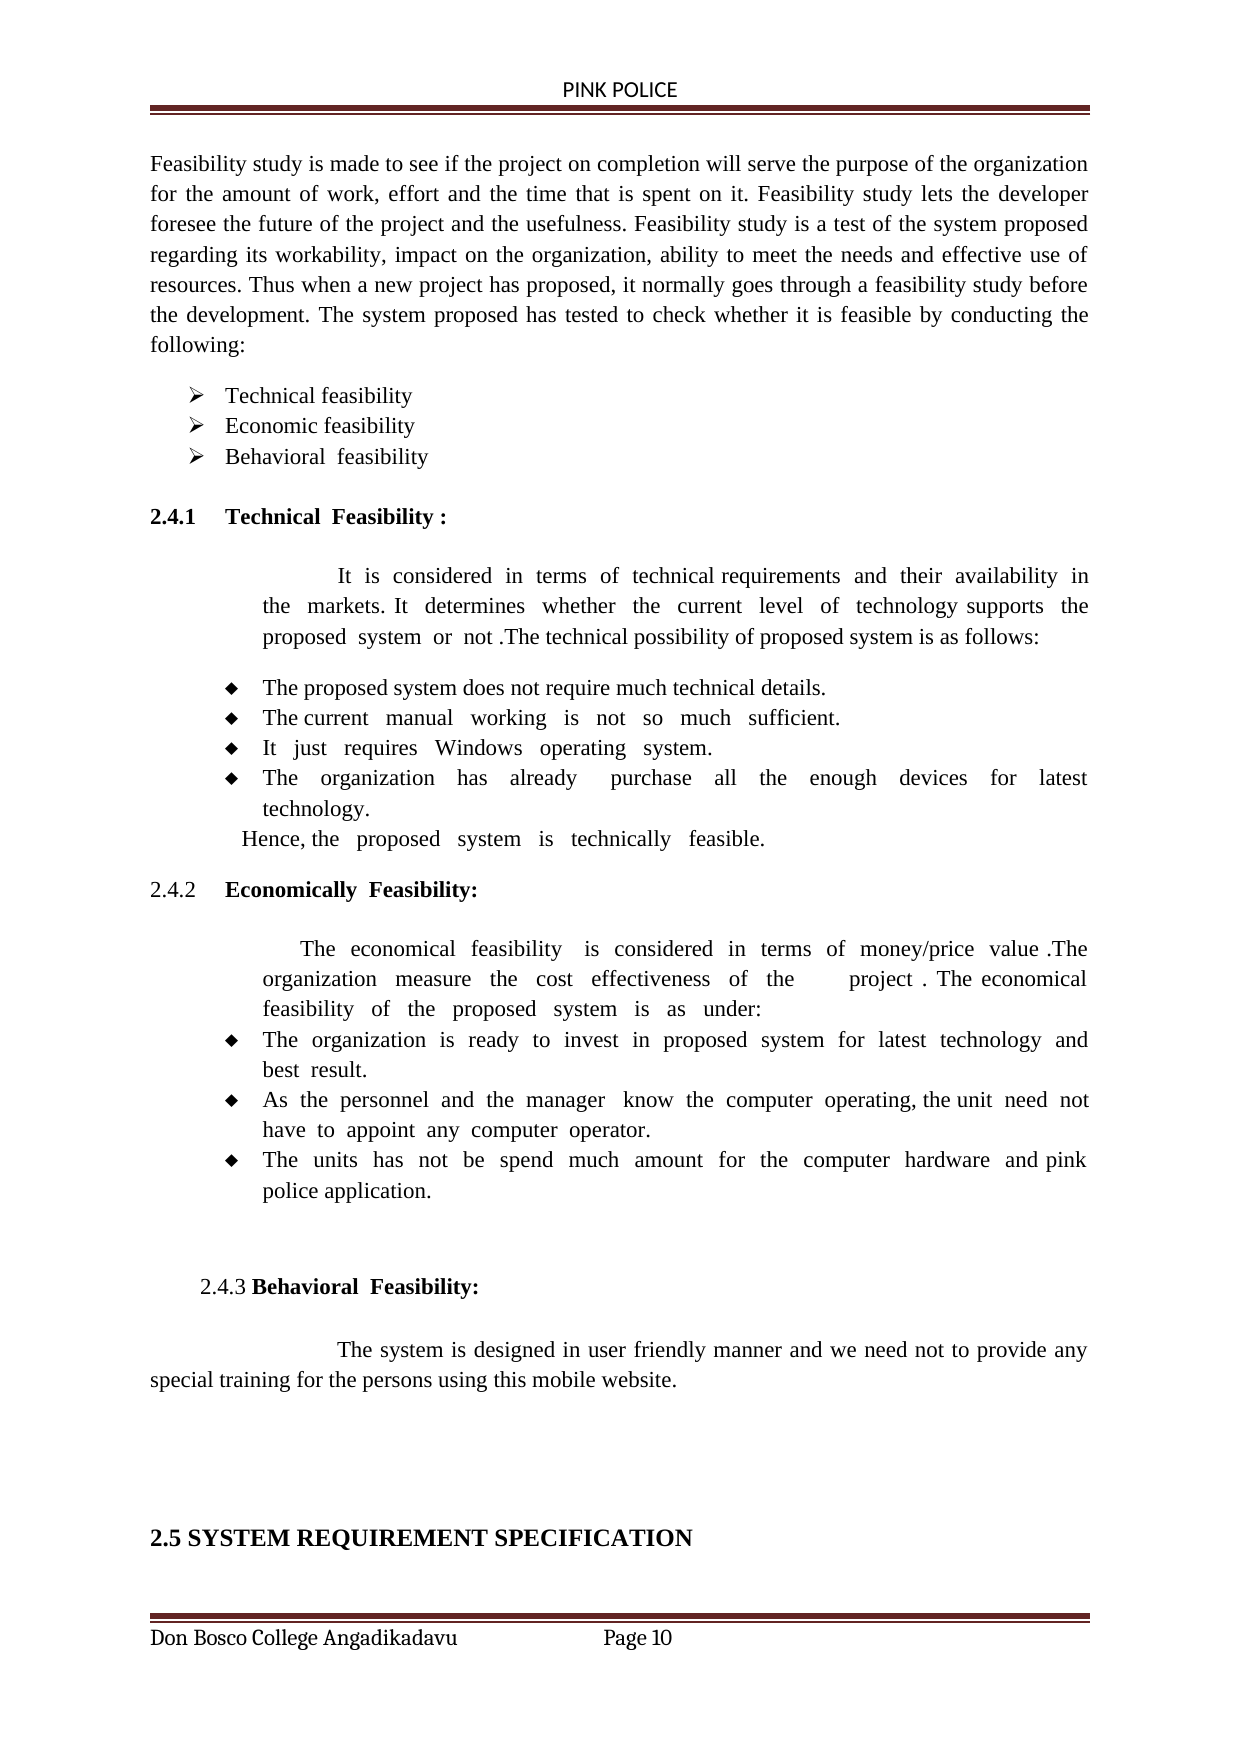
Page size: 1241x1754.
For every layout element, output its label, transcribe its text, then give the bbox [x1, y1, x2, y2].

list As the personnel and the manager know the computer operating, the unit need not have to appoint any computer operator. [225, 1086, 1090, 1143]
text 2.5 SYSTEM REQUIREMENT SPECIFICATION [150, 1523, 1090, 1552]
list The units has not be spend much amount for the computer hardware and pink police application. [225, 1146, 1090, 1203]
text Feasibility study is made to see if the project on completion will serve the purpose of the organization for the amount of work, effort and the time that is spent on it. Feasibility study lets the developer foresee the future of the project and the usefulness. Feasibility study is a test of the system proposed regarding its workability, impact on the organization, ability to meet the needs and effective use of resources. Thus when a new project has proposed, it normally goes through a feasibility study before the development. The system proposed has tested to check whether it is feasible by conducting the following: [150, 150, 1090, 358]
list Technical feasibility [187, 382, 1090, 409]
list Behavioral feasibility [187, 443, 1090, 469]
list The organization has already purchase all the enough devices for latest technology. [225, 764, 1090, 821]
text The system is designed in user friendly manner and we need not to provide any special training for the persons using this mobile website. [150, 1336, 1090, 1393]
list It just requires Windows operating system. [225, 734, 1090, 761]
text It is considered in terms of technical requirements and their availability in the markets. It determines whether the current level of technology supports the proposed system or not .The technical possibility of proposed system is as follows: [262, 562, 1090, 649]
list Economically Feasibility: [150, 876, 1090, 902]
text Hence, the proposed system is technically feasible. [150, 825, 1090, 851]
list 2.4.3 Behavioral Feasibility: [200, 1273, 1090, 1299]
list Technical Feasibility : [150, 503, 1090, 529]
list The organization is ready to invest in proposed system for latest technology and best result. [225, 1026, 1090, 1082]
list The current manual working is not so much sufficient. [225, 704, 1090, 730]
list Economic feasibility [187, 412, 1090, 439]
list The proposed system does not require much technical details. [225, 674, 1090, 700]
text The economical feasibility is considered in terms of money/price value .The organization measure the cost effectiveness of the project . The economical feasibility of the proposed system is as under: [262, 935, 1090, 1022]
